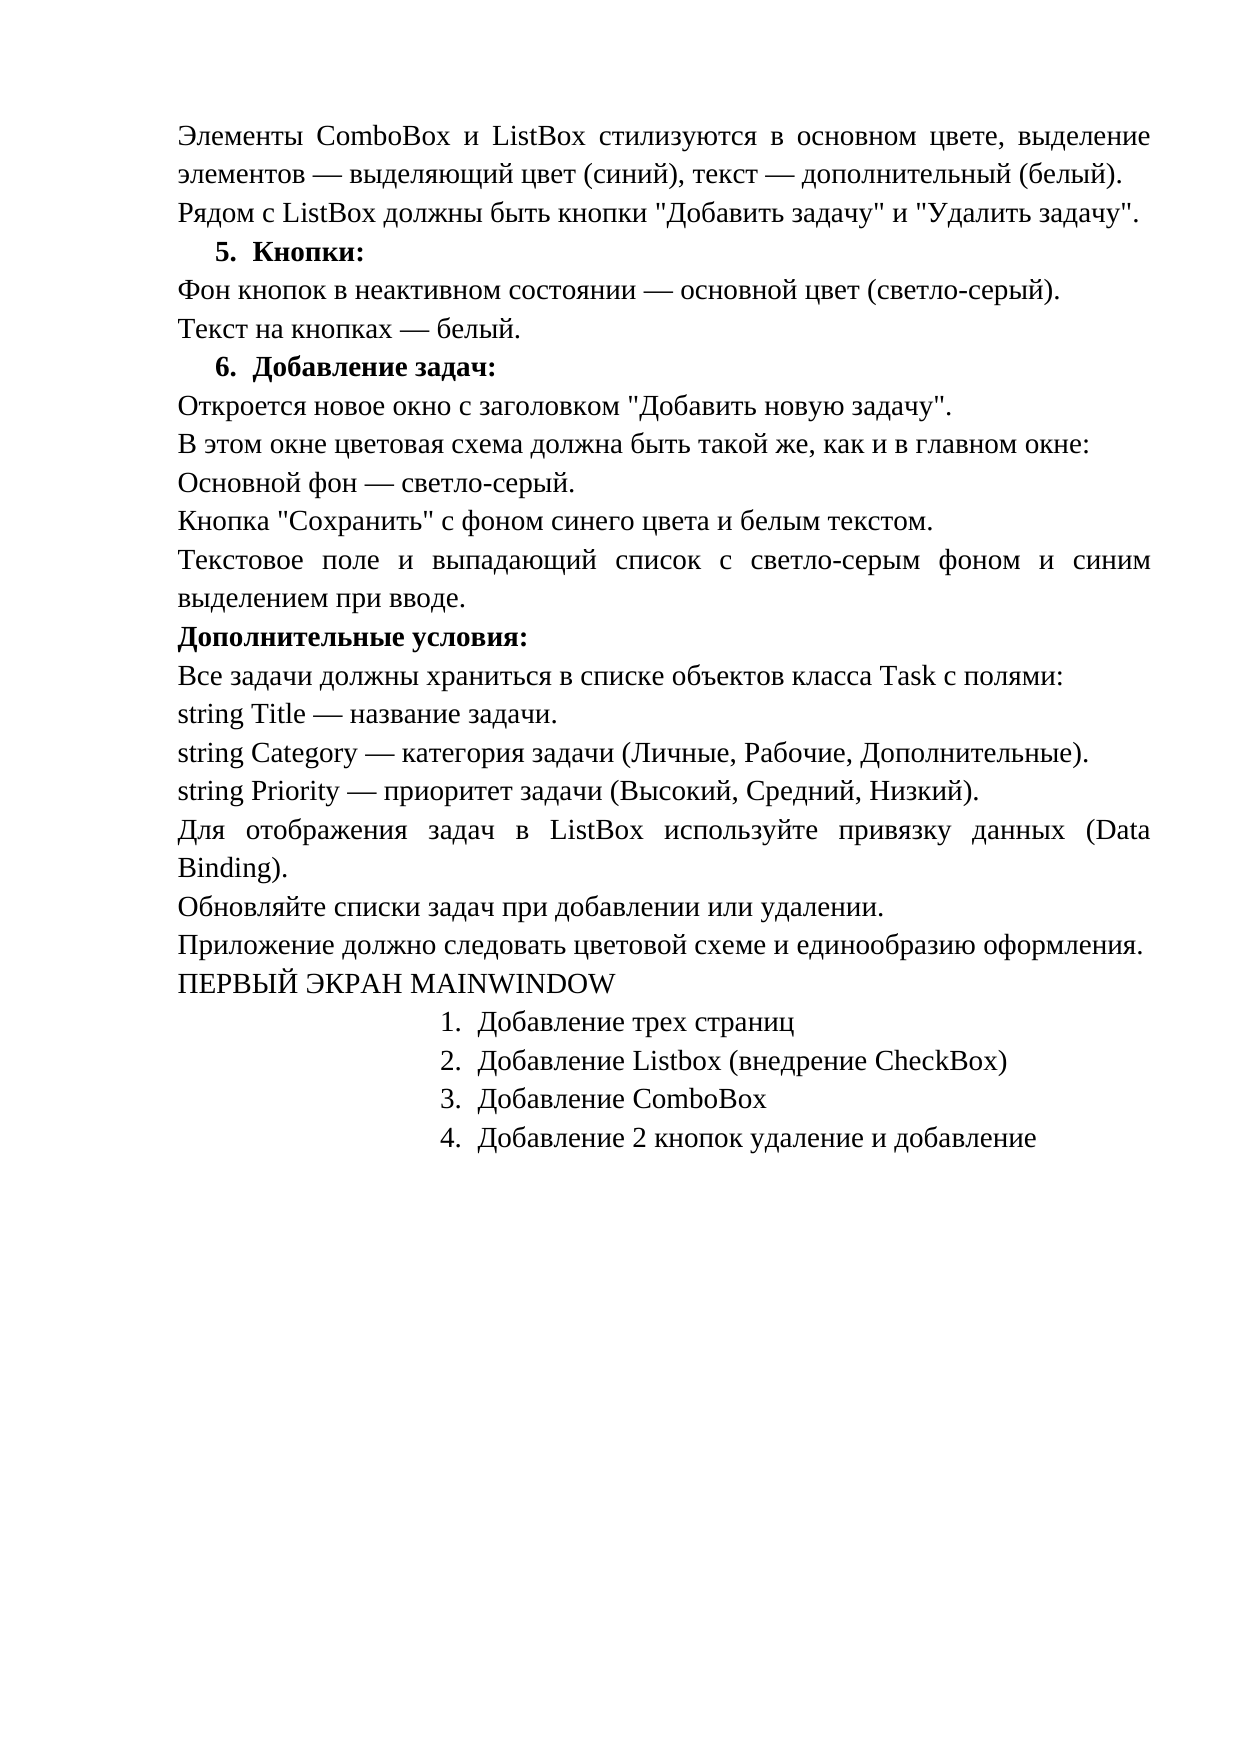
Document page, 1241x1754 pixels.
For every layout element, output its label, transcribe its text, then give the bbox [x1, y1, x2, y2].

text string Category — категория задачи (Личные, Рабочие, Дополнительные). [177, 735, 1152, 768]
list Добавление 2 кнопок удаление и добавление [440, 1120, 1152, 1154]
text В этом окне цветовая схема должна быть такой же, как и в главном окне: [177, 426, 1152, 460]
text Обновляйте списки задач при добавлении или удалении. [177, 889, 1152, 922]
text Основной фон — светло-серый. [177, 465, 1152, 498]
text Фон кнопок в неактивном состоянии — основной цвет (светло-серый). [177, 272, 1152, 306]
text Дополнительные условия: [177, 619, 1152, 653]
text Для отображения задач в ListBox используйте привязку данных (Data Binding). [177, 812, 1152, 884]
list Добавление ComboBox [440, 1082, 1152, 1115]
text string Priority — приоритет задачи (Высокий, Средний, Низкий). [177, 773, 1152, 807]
list Добавление задач: [215, 349, 1152, 383]
text Кнопка "Сохранить" с фоном синего цвета и белым текстом. [177, 503, 1152, 537]
text Текст на кнопках — белый. [177, 311, 1152, 344]
text Элементы ComboBox и ListBox стилизуются в основном цвете, выделение элементов — выделяющий цвет (синий), текст — дополнительный (белый). [177, 118, 1152, 190]
text Текстовое поле и выпадающий список с светло-серым фоном и синим выделением при вводе. [177, 542, 1152, 614]
list Кнопки: [215, 234, 1152, 267]
text Рядом с ListBox должны быть кнопки "Добавить задачу" и "Удалить задачу". [177, 195, 1152, 229]
text ПЕРВЫЙ ЭКРАН MAINWINDOW [177, 966, 1152, 999]
list Добавление Listbox (внедрение CheckBox) [440, 1043, 1152, 1077]
text Приложение должно следовать цветовой схеме и единообразию оформления. [177, 927, 1152, 961]
list Добавление трех страниц [440, 1004, 1152, 1038]
text string Title — название задачи. [177, 696, 1152, 730]
text Откроется новое окно с заголовком "Добавить новую задачу". [177, 388, 1152, 421]
text Все задачи должны храниться в списке объектов класса Task с полями: [177, 658, 1152, 691]
